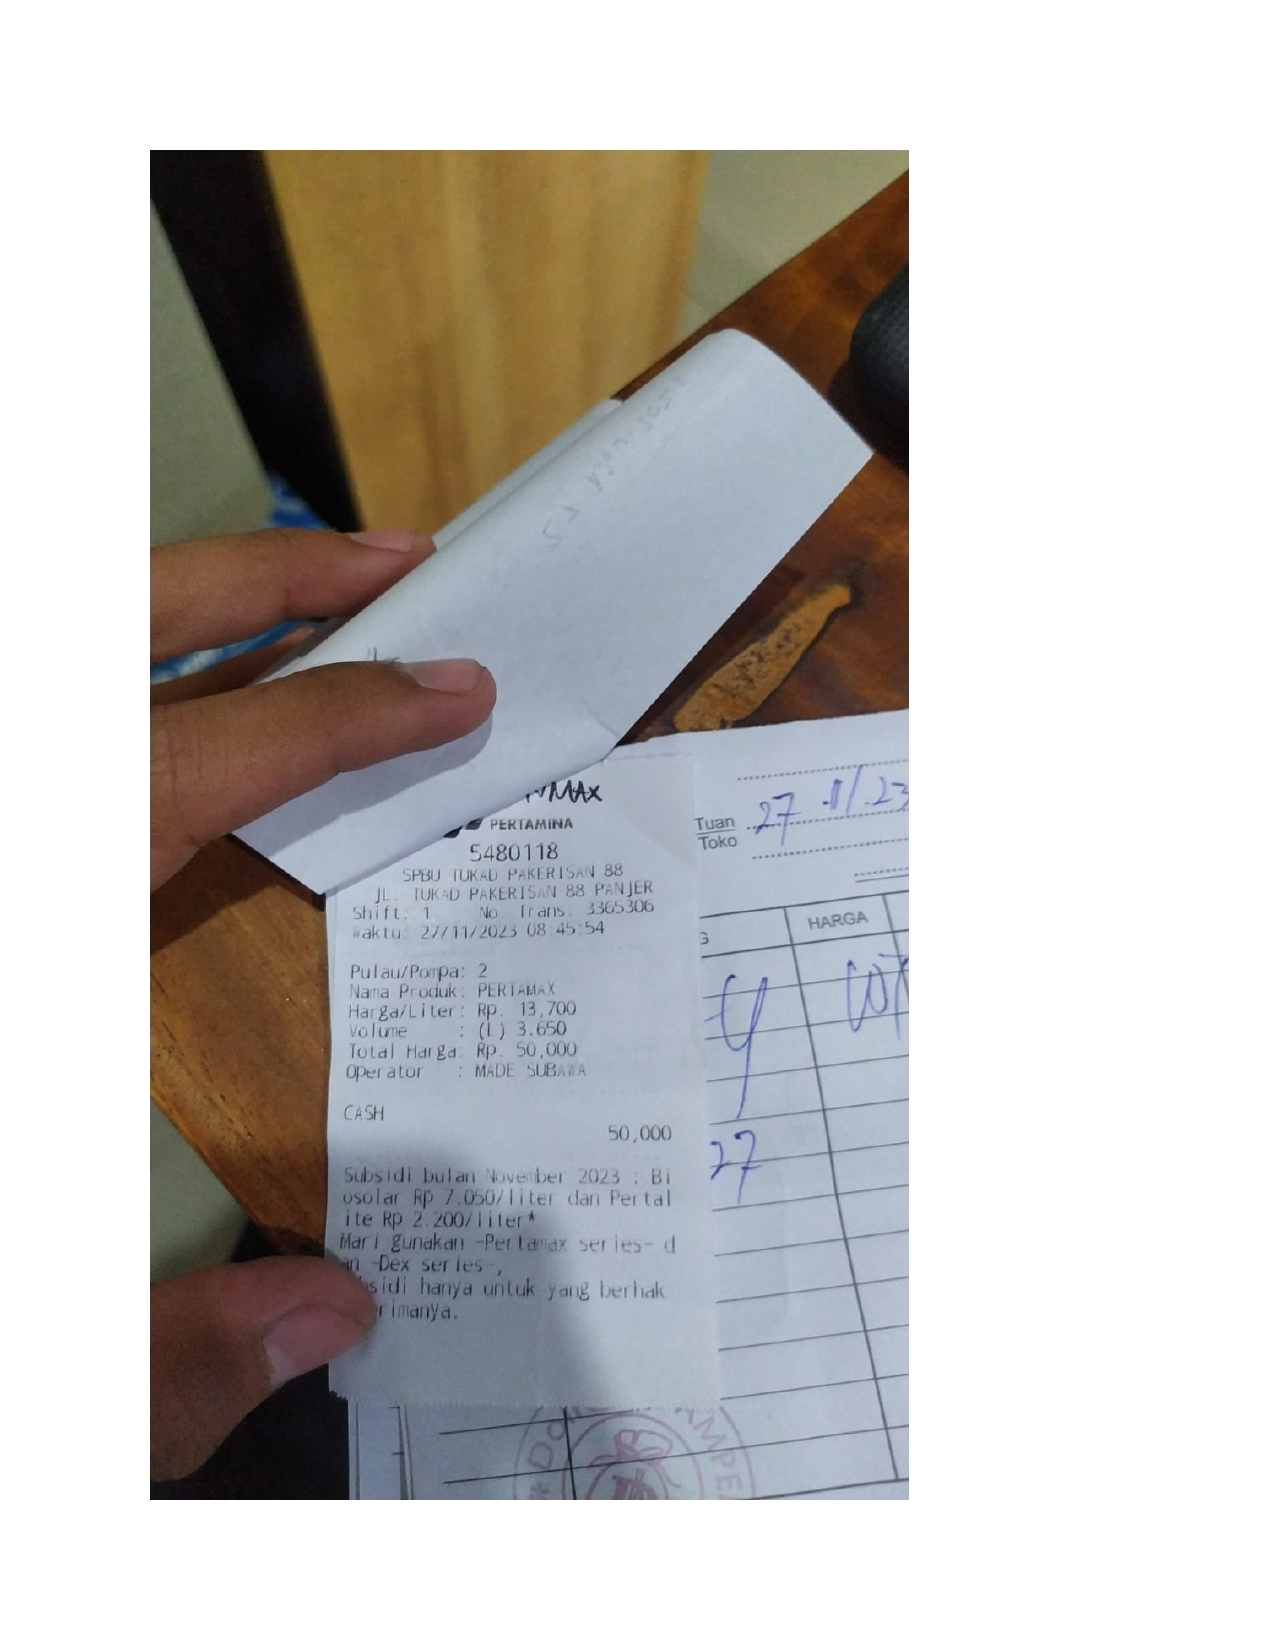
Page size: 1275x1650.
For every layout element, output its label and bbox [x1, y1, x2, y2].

picture [150, 150, 909, 1500]
